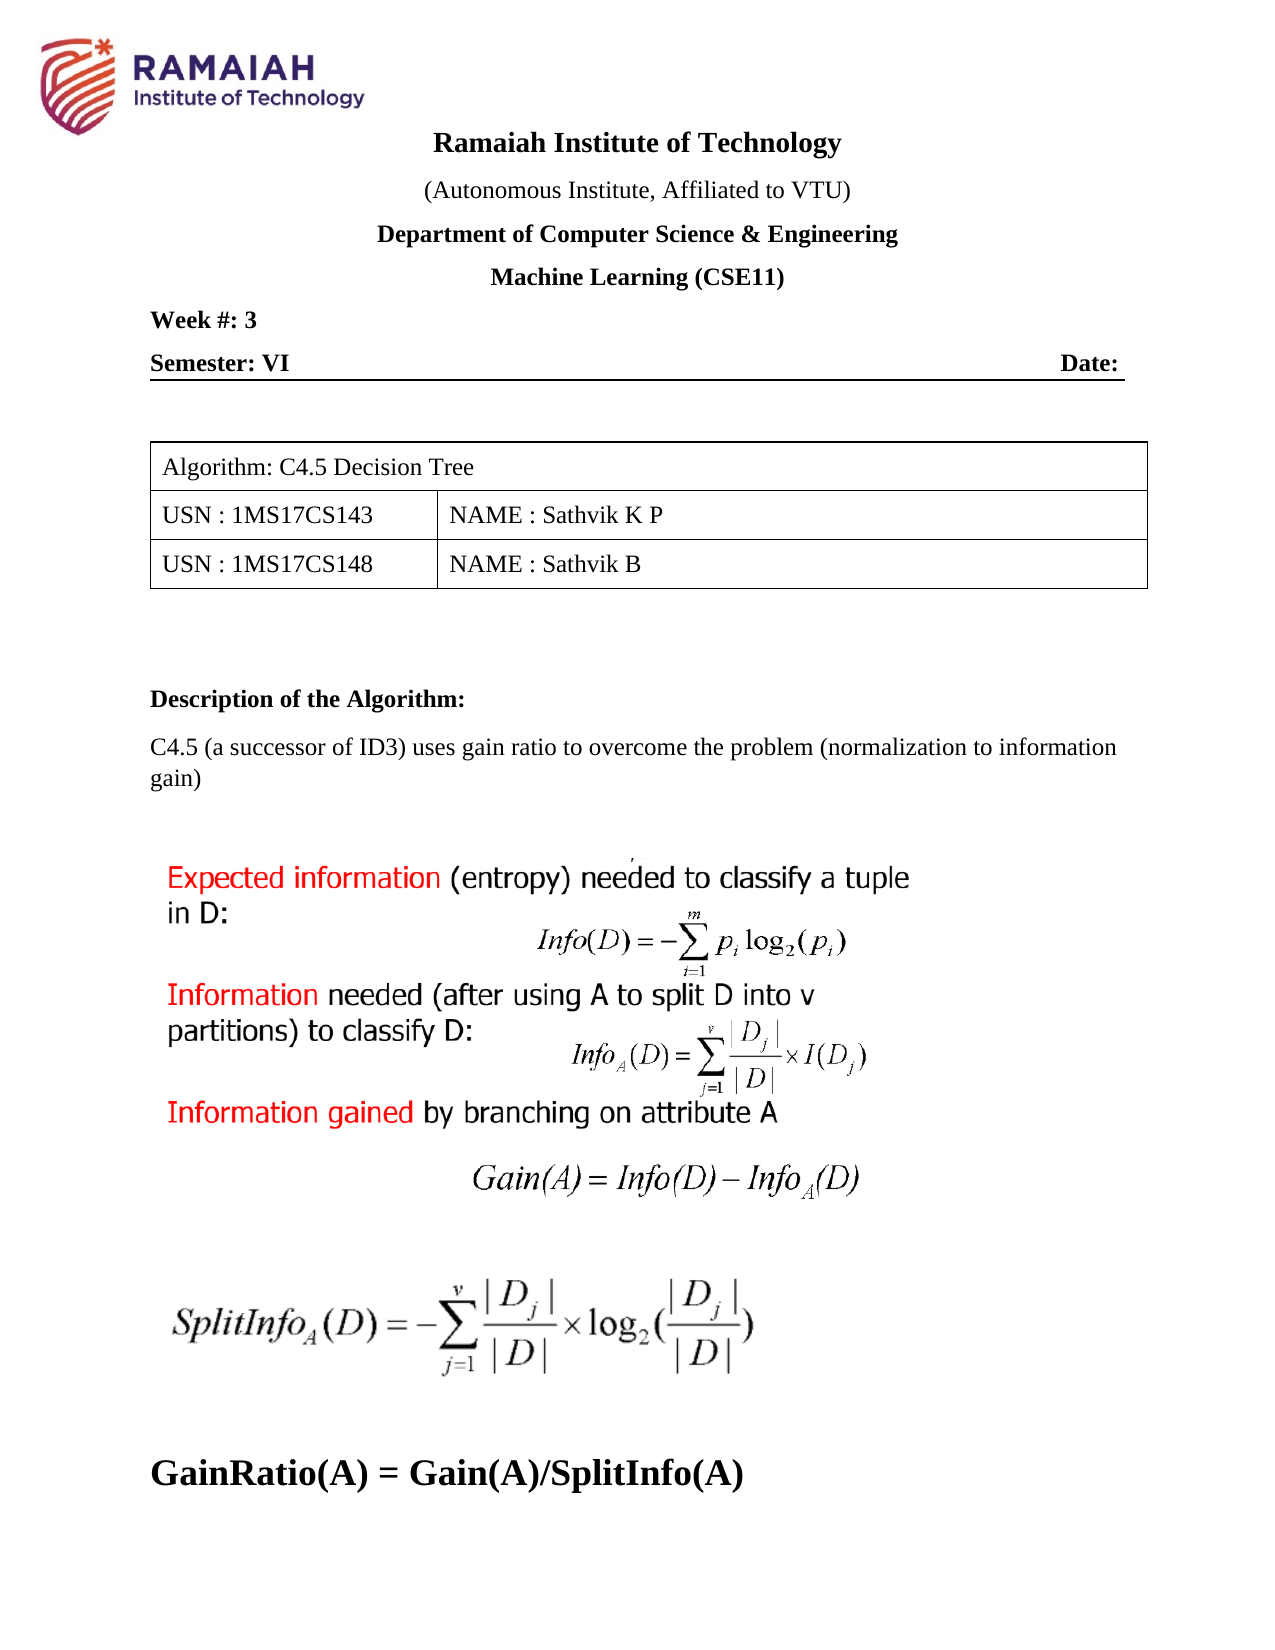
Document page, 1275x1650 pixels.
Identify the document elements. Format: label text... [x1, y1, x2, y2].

text C4.5 (a successor of ID3) uses gain ratio to overcome the problem (normalization to information gain) [150, 732, 1125, 792]
table_header Algorithm: C4.5 Decision Tree [151, 443, 1147, 490]
text GainRatio(A) = Gain(A)/SplitInfo(A) [150, 1450, 1125, 1493]
text Description of the Algorithm: [150, 684, 1125, 713]
table_cell NAME : Sathvik B [438, 540, 1147, 588]
table_cell USN : 1MS17CS143 [151, 491, 437, 539]
picture [36, 35, 369, 140]
table_cell NAME : Sathvik K P [438, 491, 1147, 539]
picture [150, 858, 926, 1209]
table_cell USN : 1MS17CS148 [151, 540, 437, 588]
picture [150, 1274, 772, 1384]
